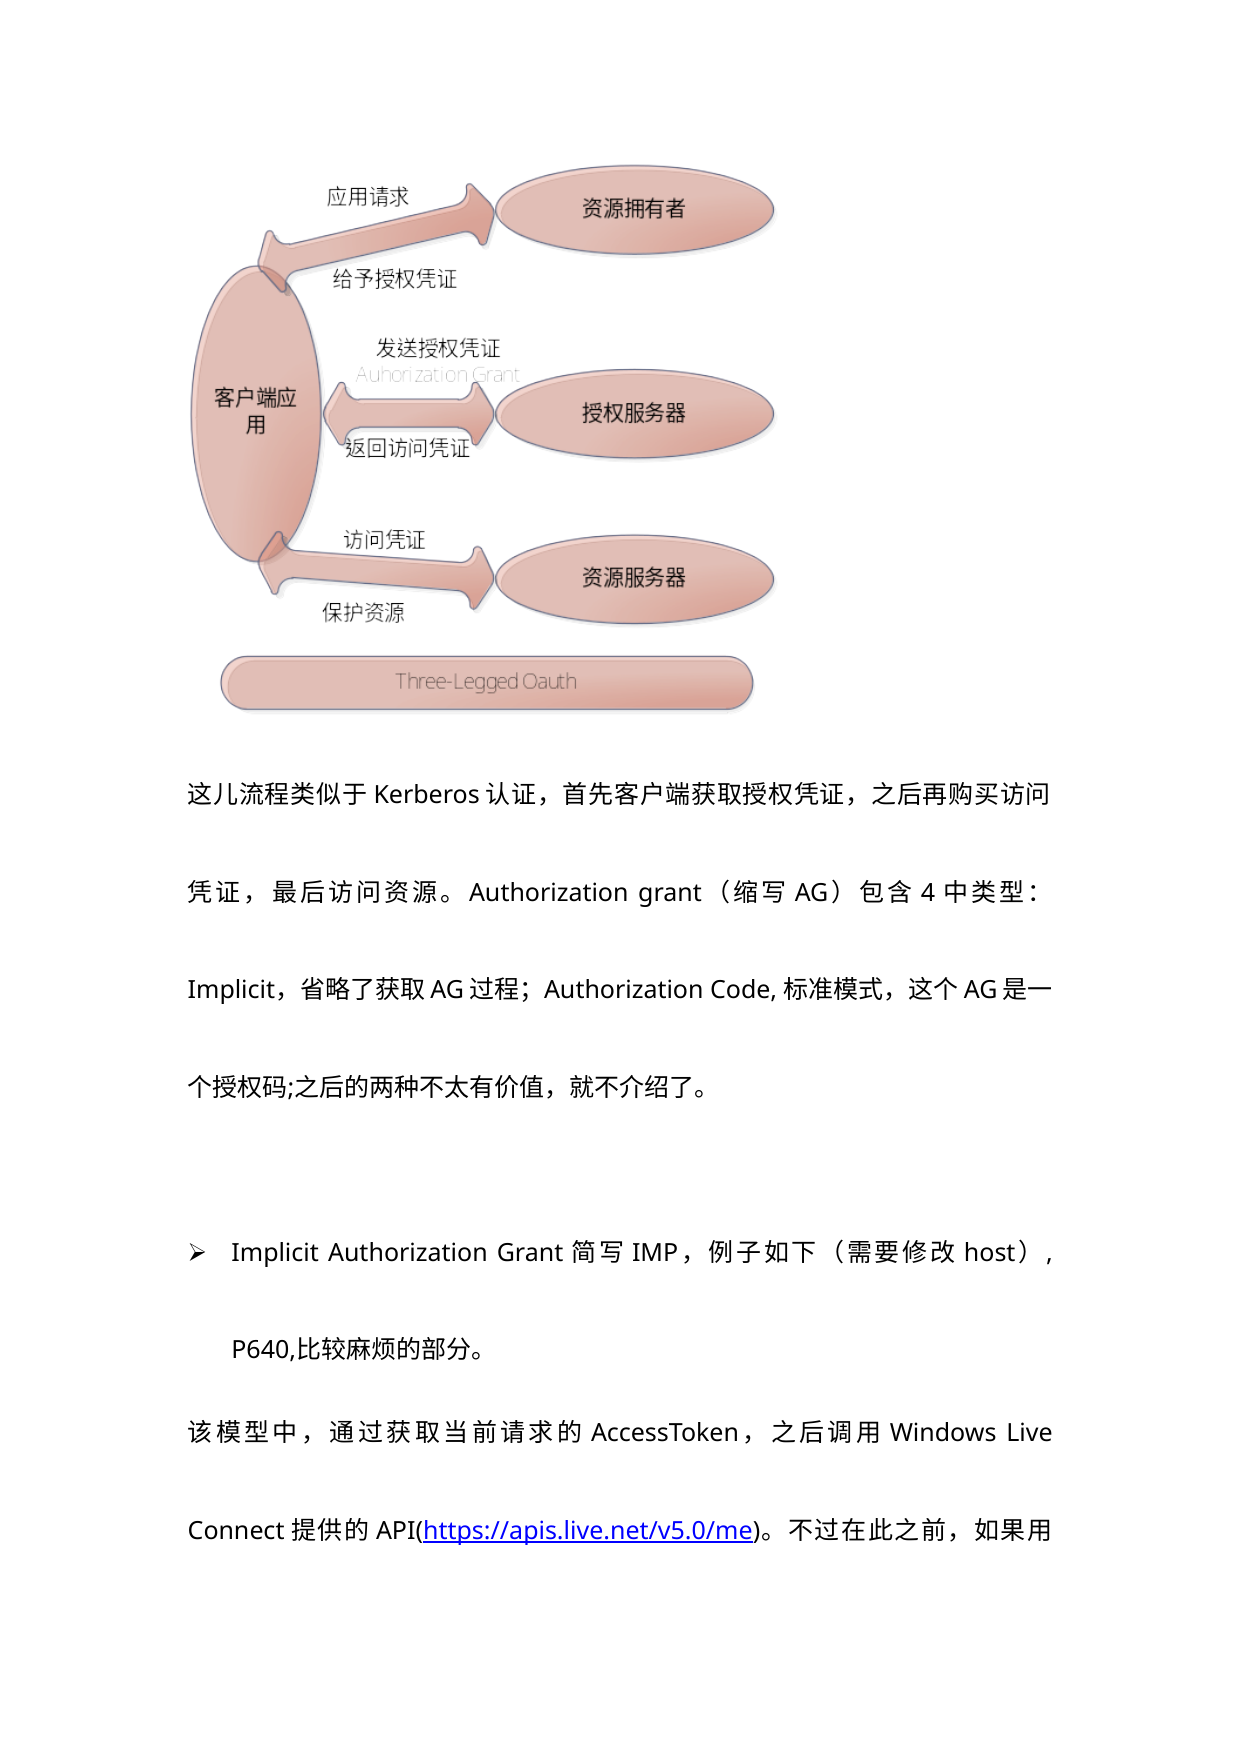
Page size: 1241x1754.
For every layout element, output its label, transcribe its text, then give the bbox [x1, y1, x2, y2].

text 这儿流程类似于Kerberos认证，首先客户端获取授权凭证，之后再购买访问凭证，最后访问资源。Authorization grant（缩写AG）包含4中类型：Implicit，省略了获取AG过程；Authorization Code, 标准模式，这个AG是一个授权码;之后的两种不太有价值，就不介绍了。 [187, 760, 1053, 1118]
list Implicit Authorization Grant简写IMP，例子如下（需要修改host）, P640,比较麻烦的部分。 [187, 1218, 1053, 1380]
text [187, 1398, 1053, 1561]
